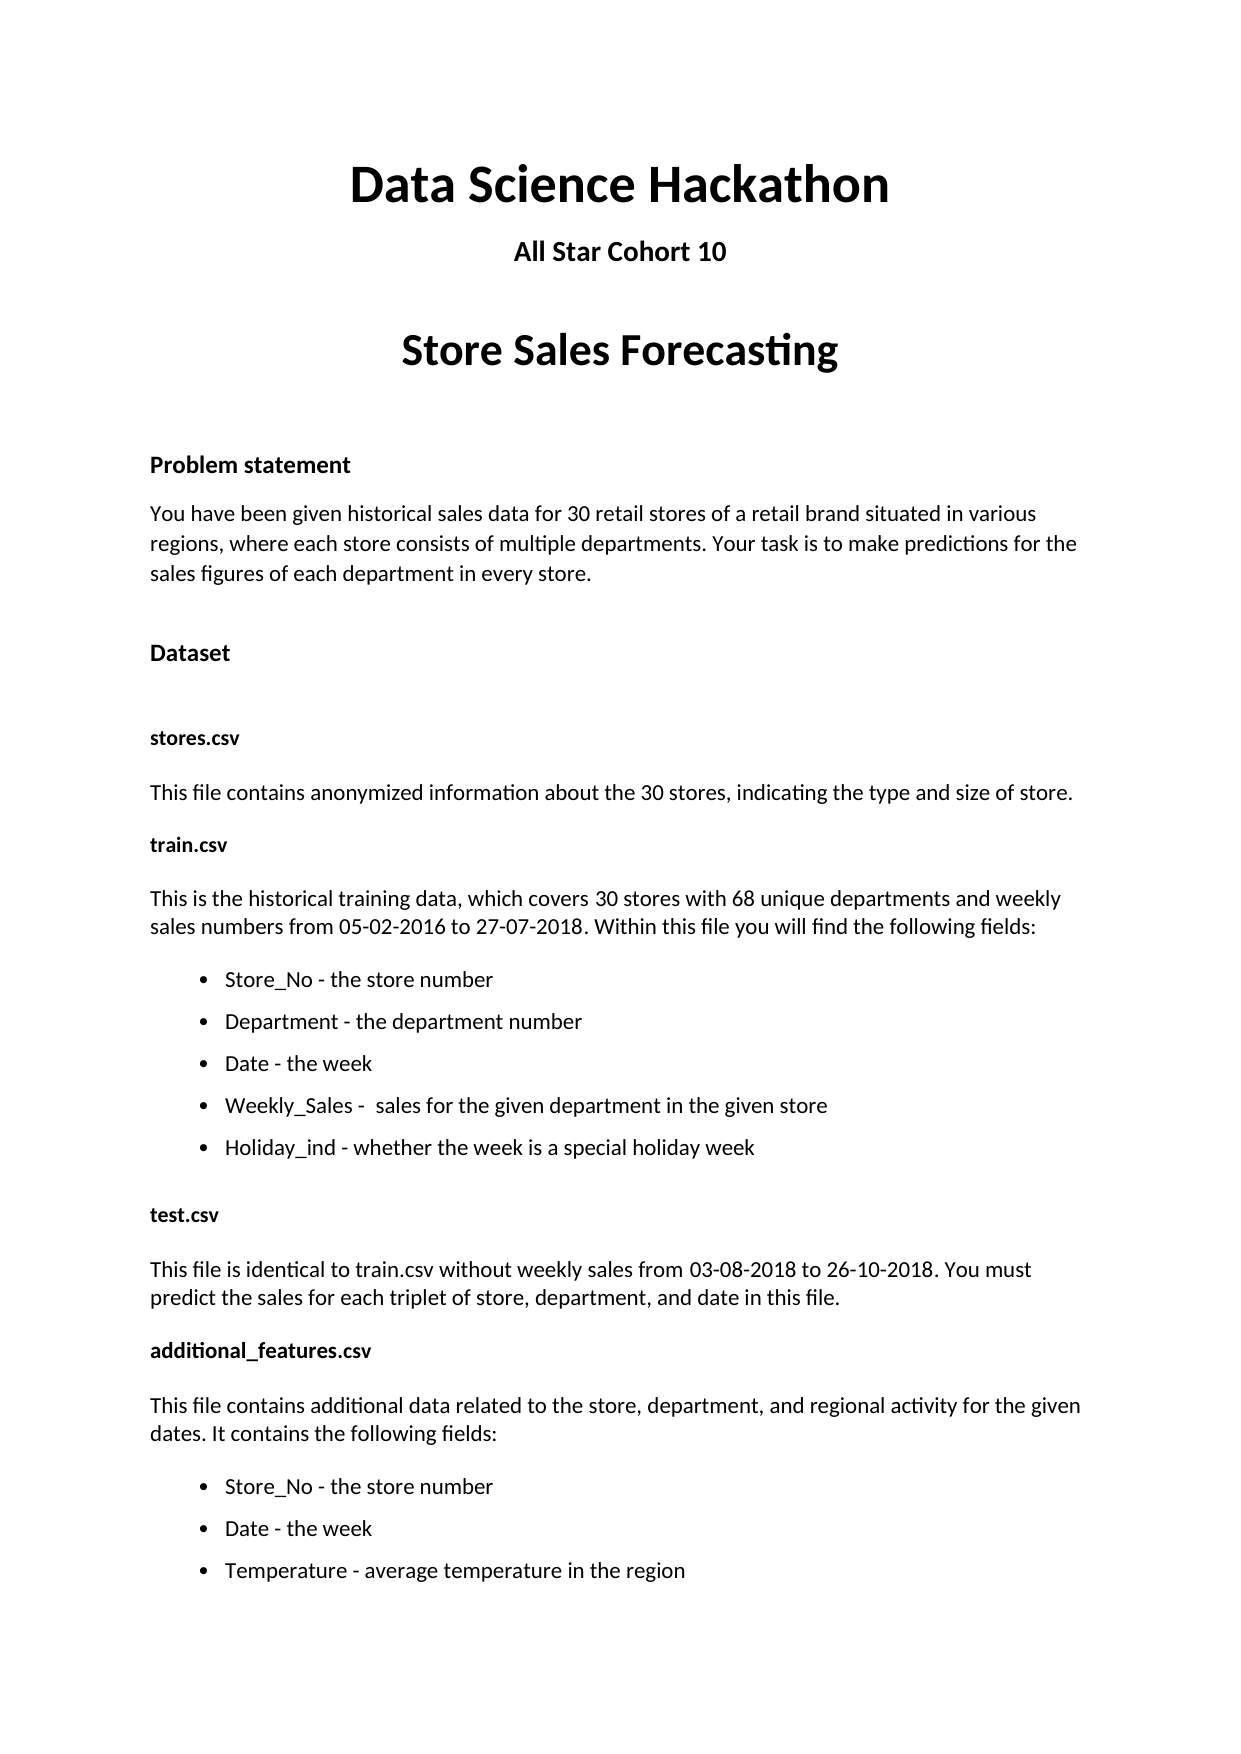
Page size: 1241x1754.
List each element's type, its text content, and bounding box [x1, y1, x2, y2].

list Weekly_Sales - sales for the given department in the given store [200, 1091, 1090, 1119]
text All Star Cohort 10 [150, 233, 1090, 268]
text Data Science Hackathon [150, 150, 1090, 216]
list Holiday_ind - whether the week is a special holiday week [200, 1133, 1090, 1161]
list Store_No - the store number [200, 965, 1090, 993]
text Store Sales Forecasting [150, 321, 1090, 377]
list Store_No - the store number [200, 1472, 1090, 1500]
list Temperature - average temperature in the region [200, 1556, 1090, 1584]
text additional_features.csv [150, 1336, 1090, 1364]
list Date - the week [200, 1514, 1090, 1542]
text test.csv [150, 1202, 1090, 1228]
text Dataset [150, 637, 1090, 667]
text You have been given historical sales data for 30 retail stores of a retail brand situated in various regions, where each store consists of multiple departments. Your task is to make predictions for the sales figures of each department in every store.Furthermore, [150, 499, 1090, 587]
text This file is identical to train.csv without weekly sales from 03-08-2018 to 26-10-2018. You must predict the sales for each triplet of store, department, and date in this file. [150, 1255, 1090, 1311]
text train.csv [150, 831, 1090, 857]
text This file contains anonymized information about the 30 stores, indicating the type and size of store. [150, 778, 1090, 806]
text stores.csv [150, 724, 1090, 751]
list Date - the week [200, 1049, 1090, 1077]
text This file contains additional data related to the store, department, and regional activity for the given dates. It contains the following fields: [150, 1391, 1090, 1447]
list Department - the department number [200, 1007, 1090, 1035]
text Problem statement [150, 449, 1090, 480]
text This is the historical training data, which covers 30 stores with 68 unique departments and weekly sales numbers from 05-02-2016 to 27-07-2018. Within this file you will find the following fields: [150, 884, 1090, 940]
